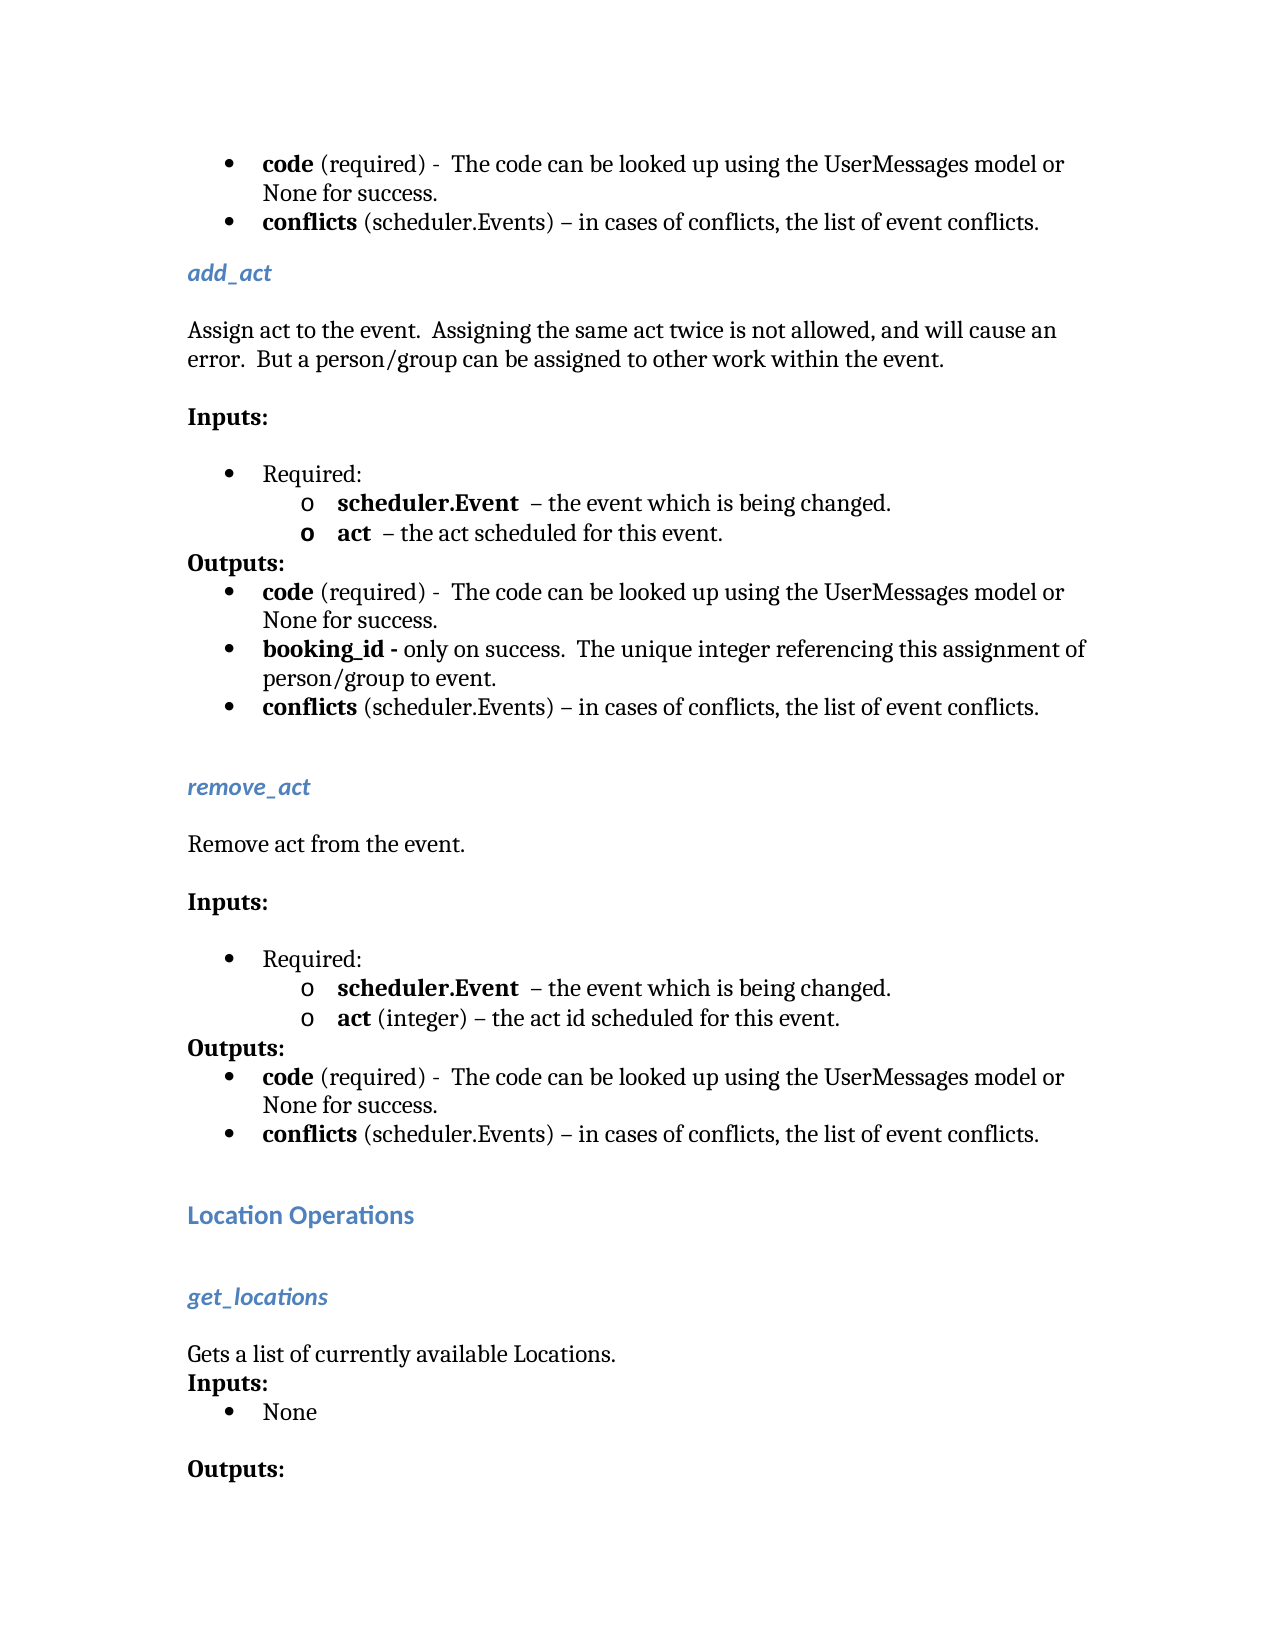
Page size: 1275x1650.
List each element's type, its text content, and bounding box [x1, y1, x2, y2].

subtitle remove_act [187, 771, 1087, 801]
text Assign act to the event. Assigning the same act twice is not allowed, and will cause an error. But a person/group can be assigned to other work within the event. [187, 316, 1087, 374]
list Required: [225, 460, 1087, 489]
text Inputs: [187, 888, 1087, 916]
list code (required) - The code can be looked up using the UserMessages model or None for success. [225, 578, 1087, 635]
list None [225, 1398, 1087, 1427]
list Required: [225, 945, 1087, 974]
list conflicts (scheduler.Events) – in cases of conflicts, the list of event conflicts. [225, 693, 1087, 721]
text Gets a list of currently available Locations. [187, 1340, 1087, 1369]
list conflicts (scheduler.Events) – in cases of conflicts, the list of event conflicts. [225, 207, 1087, 236]
text Outputs: [187, 549, 1087, 578]
text Outputs: [187, 1034, 1087, 1063]
text Remove act from the event. [187, 830, 1087, 859]
list booking_id - only on success. The unique integer referencing this assignment of person/group to event. [225, 635, 1087, 693]
text Outputs: [187, 1455, 1087, 1484]
subtitle Location Operations [187, 1198, 1087, 1232]
list scheduler.Event – the event which is being changed. [300, 974, 1087, 1004]
list act (integer) – the act id scheduled for this event. [300, 1004, 1087, 1034]
list act – the act scheduled for this event. [300, 519, 1087, 549]
text Inputs: [187, 403, 1087, 431]
subtitle add_act [187, 257, 1087, 288]
list code (required) - The code can be looked up using the UserMessages model or None for success. [225, 150, 1087, 207]
subtitle get_locations [187, 1281, 1087, 1312]
list scheduler.Event – the event which is being changed. [300, 489, 1087, 519]
list code (required) - The code can be looked up using the UserMessages model or None for success. [225, 1063, 1087, 1120]
text Inputs: [187, 1369, 1087, 1398]
list conflicts (scheduler.Events) – in cases of conflicts, the list of event conflicts. [225, 1120, 1087, 1149]
